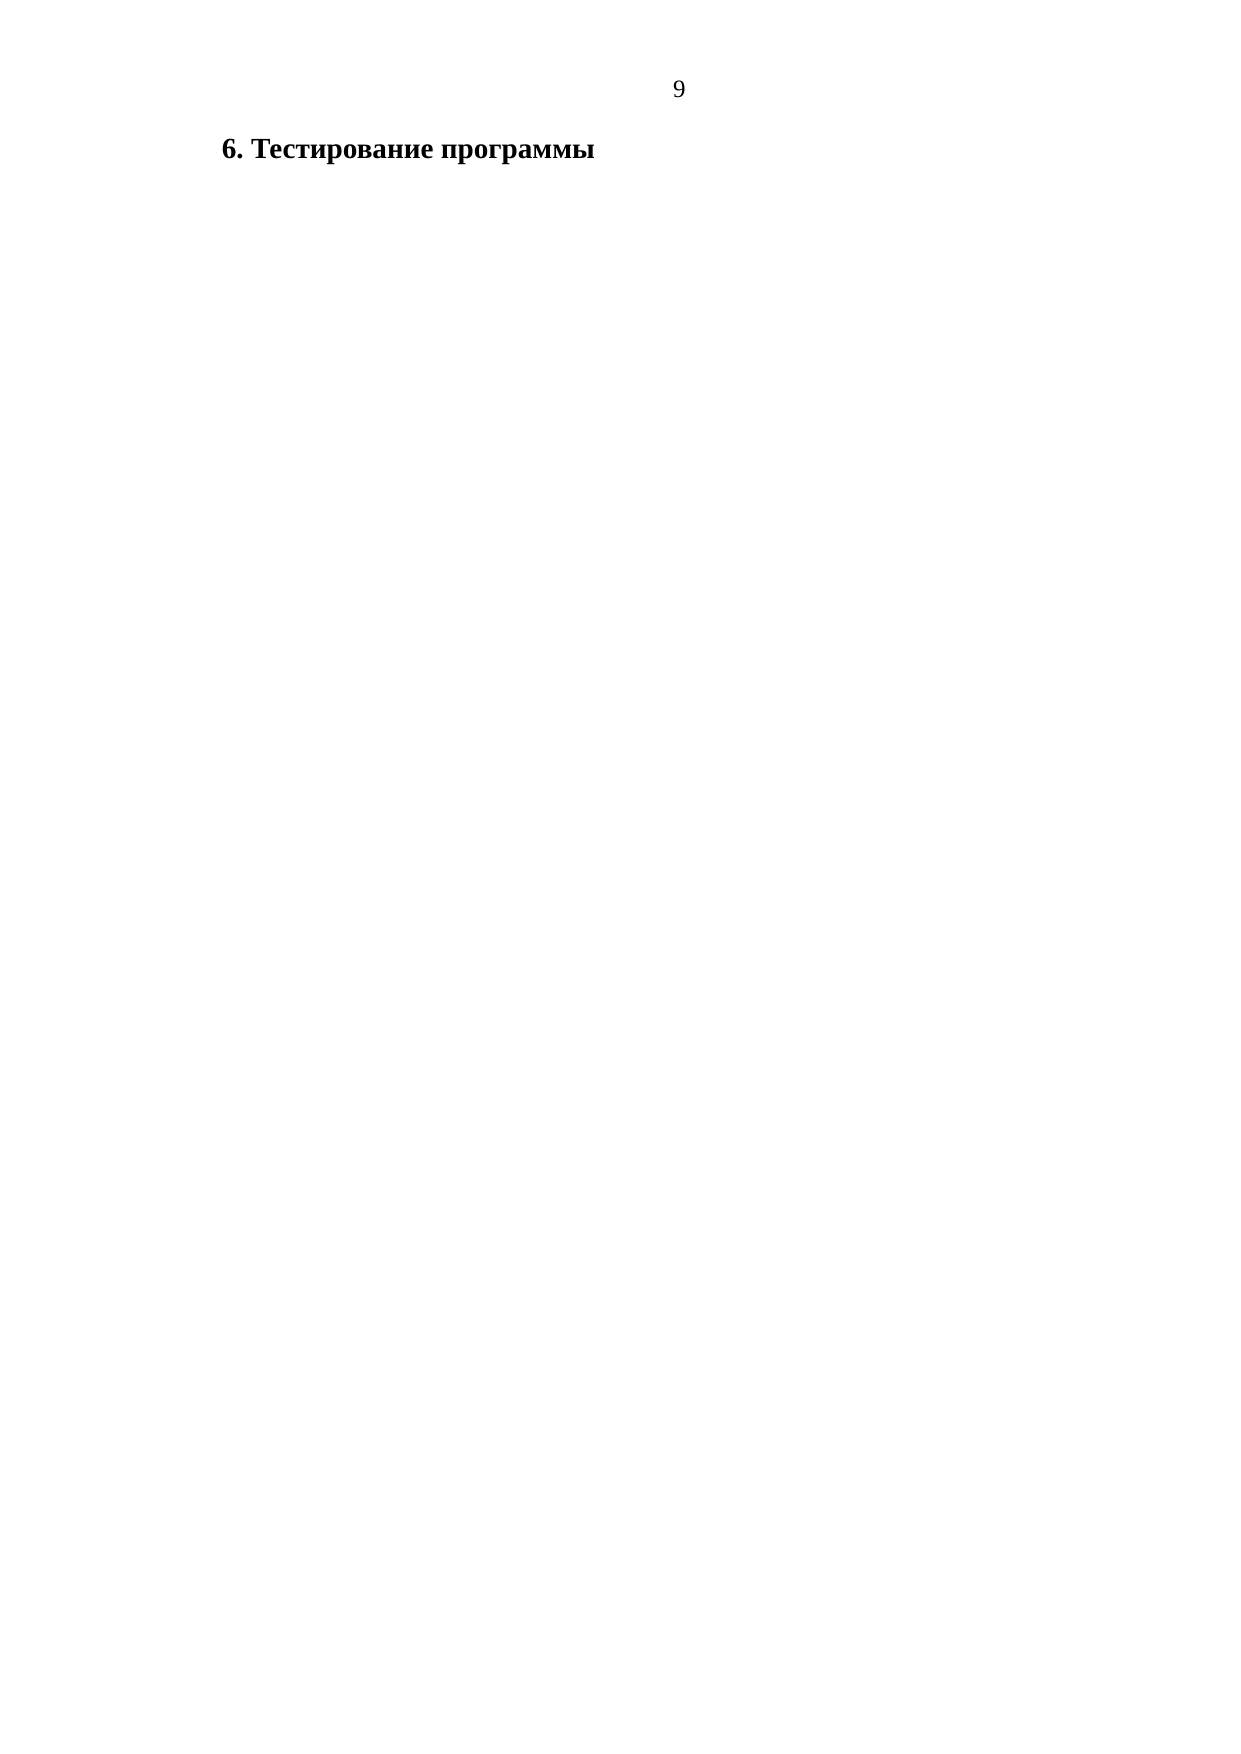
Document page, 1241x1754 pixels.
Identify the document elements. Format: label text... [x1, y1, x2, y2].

subtitle 6. Тестирование программы [177, 131, 1181, 165]
